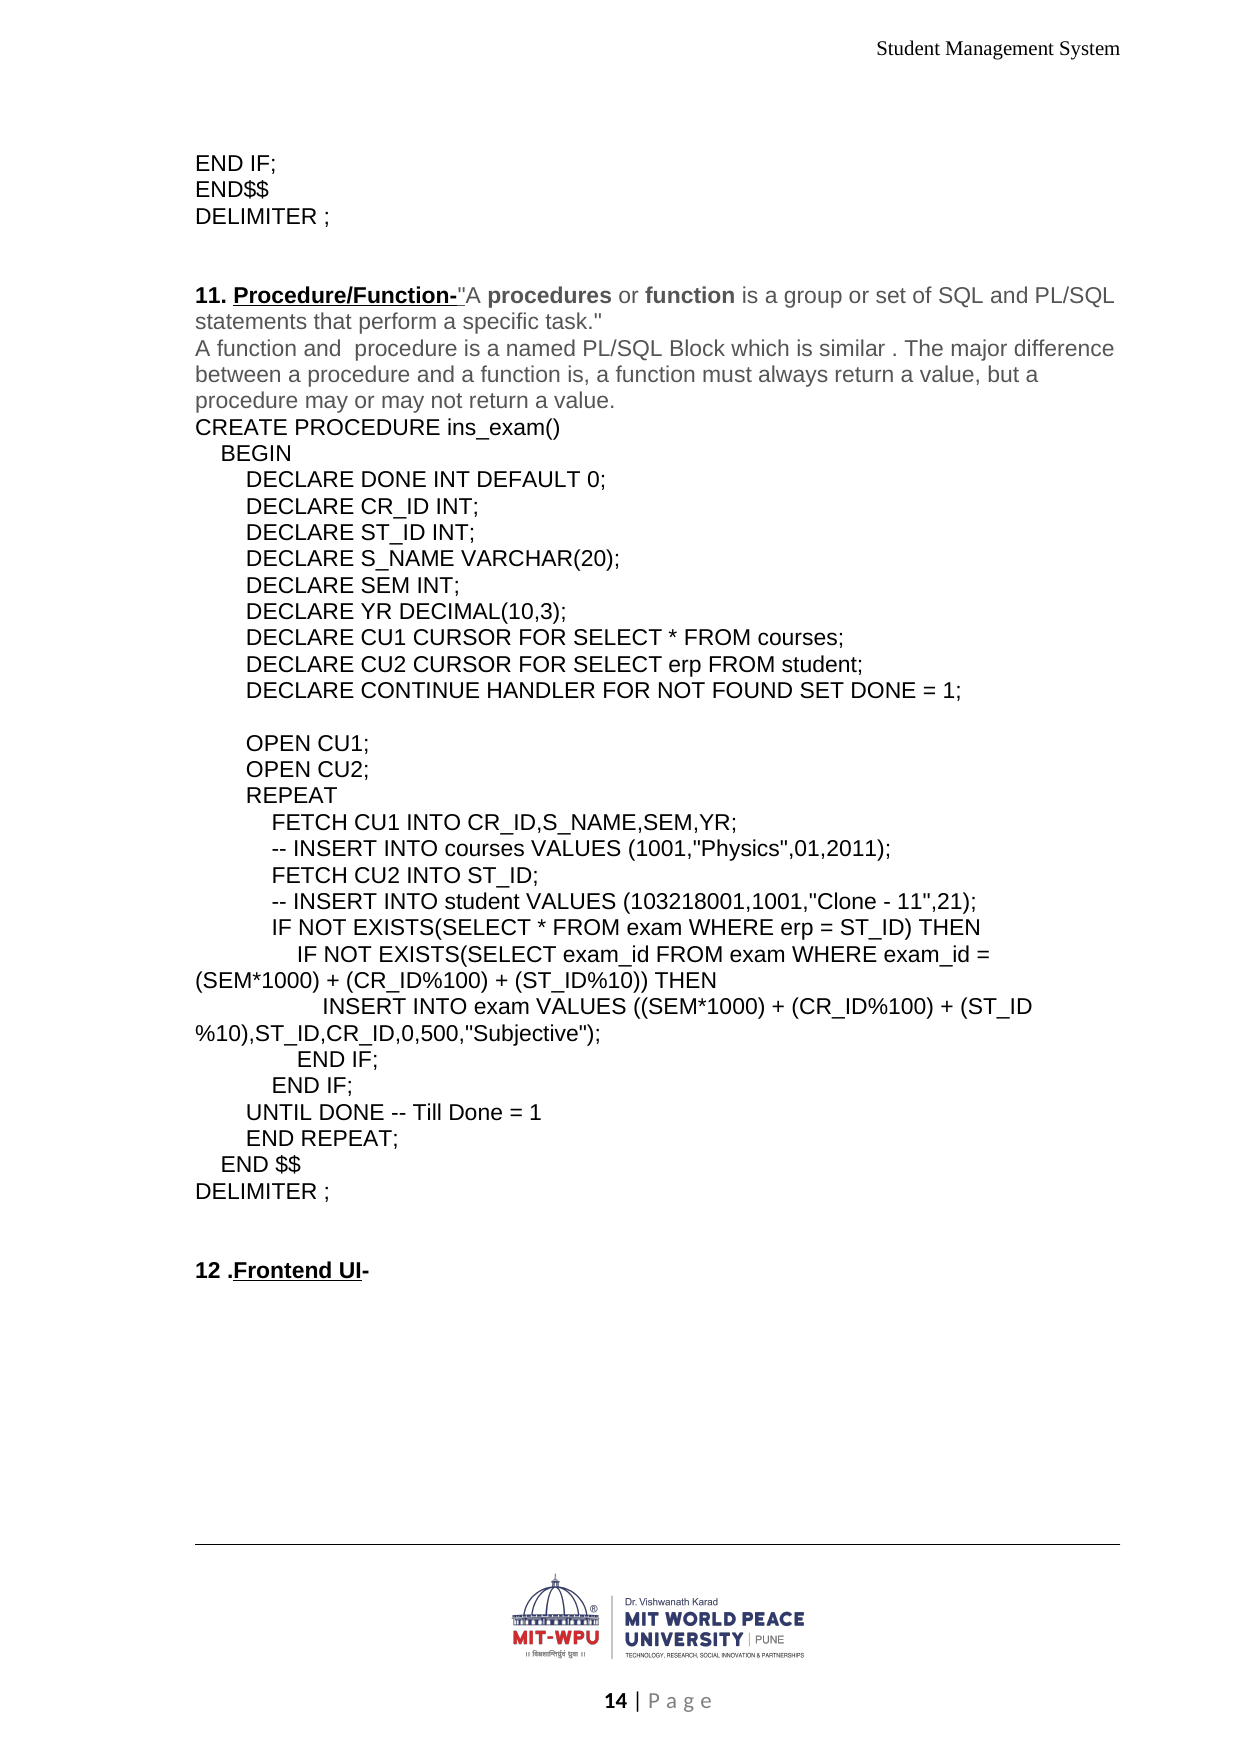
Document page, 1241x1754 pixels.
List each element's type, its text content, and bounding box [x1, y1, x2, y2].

text 12 .Frontend UI- [195, 1257, 1120, 1283]
text DECLARE ST_ID INT; [195, 519, 1120, 545]
text END IF; [195, 1046, 1120, 1072]
text OPEN CU1; [195, 730, 1120, 756]
text DECLARE YR DECIMAL(10,3); [195, 598, 1120, 624]
text FETCH CU2 INTO ST_ID; [195, 862, 1120, 888]
text REPEAT [195, 782, 1120, 809]
text DECLARE CONTINUE HANDLER FOR NOT FOUND SET DONE = 1; [195, 677, 1120, 703]
text CREATE PROCEDURE ins_exam() [195, 413, 1120, 440]
text IF NOT EXISTS(SELECT * FROM exam WHERE erp = ST_ID) THEN [195, 914, 1120, 941]
picture [511, 1573, 804, 1659]
text END $$ [195, 1151, 1120, 1178]
text INSERT INTO exam VALUES ((SEM*1000) + (CR_ID%100) + (ST_ID%10),ST_ID,CR_ID,0,500,"Subjective"); [195, 993, 1120, 1046]
text DECLARE SEM INT; [195, 572, 1120, 598]
text 11. Procedure/Function-"A procedures or function is a group or set of SQL and PL/SQL statements that perform a specific task." A function and procedure is a named PL/SQL Block which is similar . The major difference between a procedure and a function is, a function must always return a value, but a procedure may or may not return a value. [195, 282, 1120, 413]
text DECLARE CU2 CURSOR FOR SELECT erp FROM student; [195, 651, 1120, 677]
text DECLARE S_NAME VARCHAR(20); [195, 545, 1120, 572]
text END$$ [195, 176, 1120, 203]
text DELIMITER ; [195, 203, 1120, 229]
text IF NOT EXISTS(SELECT exam_id FROM exam WHERE exam_id = (SEM*1000) + (CR_ID%100) + (ST_ID%10)) THEN [195, 941, 1120, 993]
text FETCH CU1 INTO CR_ID,S_NAME,SEM,YR; [195, 809, 1120, 835]
text OPEN CU2; [195, 756, 1120, 782]
text DELIMITER ; [195, 1178, 1120, 1204]
text END IF; [195, 1072, 1120, 1099]
text DECLARE DONE INT DEFAULT 0; [195, 466, 1120, 493]
text END IF; [195, 150, 1120, 176]
text BEGIN [195, 440, 1120, 466]
text DECLARE CU1 CURSOR FOR SELECT * FROM courses; [195, 624, 1120, 651]
text END REPEAT; [195, 1125, 1120, 1151]
text -- INSERT INTO courses VALUES (1001,"Physics",01,2011); [195, 835, 1120, 862]
text DECLARE CR_ID INT; [195, 493, 1120, 519]
text -- INSERT INTO student VALUES (103218001,1001,"Clone - 11",21); [195, 888, 1120, 914]
text UNTIL DONE -- Till Done = 1 [195, 1099, 1120, 1125]
